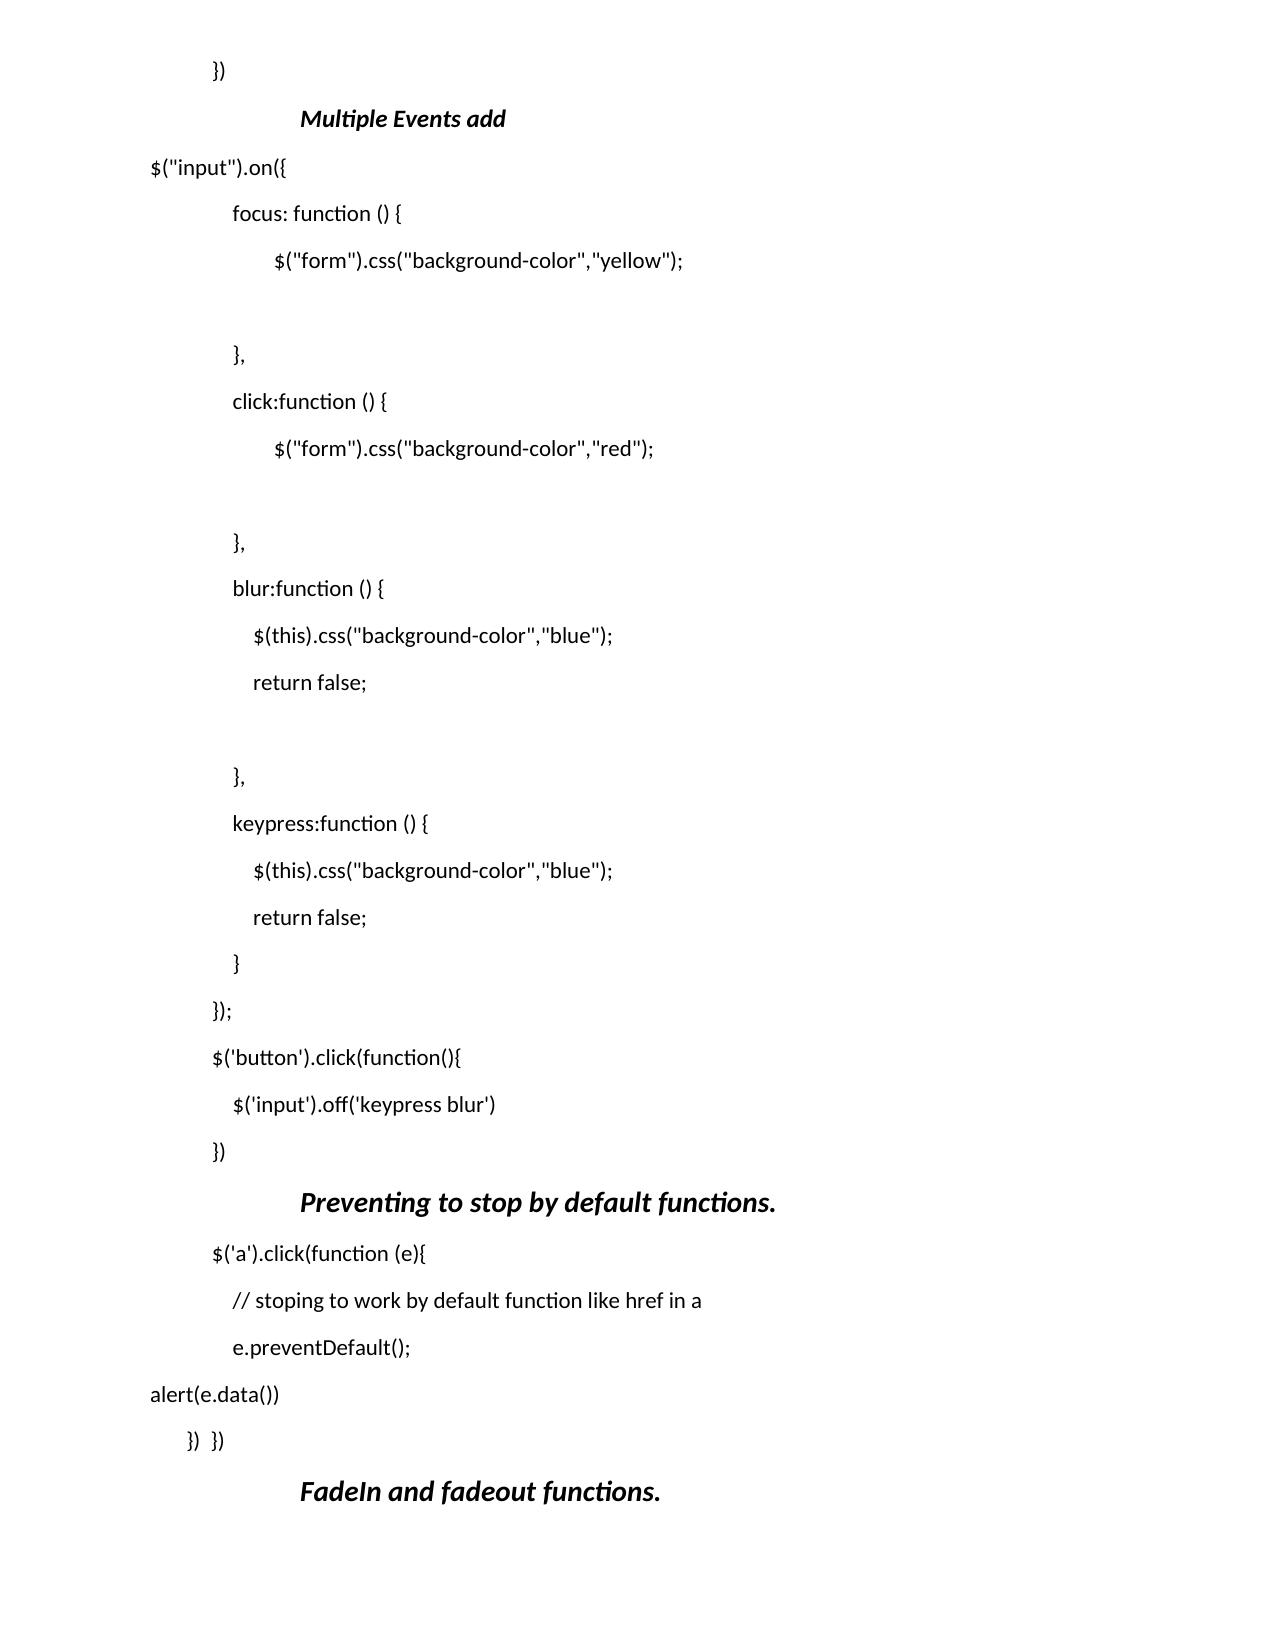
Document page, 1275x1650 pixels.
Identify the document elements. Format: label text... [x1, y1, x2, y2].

text }, [150, 528, 1125, 556]
text }); [150, 996, 1125, 1024]
text $("form").css("background-color","yellow"); [150, 246, 1125, 274]
text $('button').click(function(){ [150, 1043, 1125, 1071]
text }, [150, 762, 1125, 790]
text return false; [150, 668, 1125, 696]
text $('a').click(function (e){ [150, 1239, 1125, 1267]
text e.preventDefault(); [150, 1333, 1125, 1361]
text }) [150, 56, 1125, 84]
text $("input").on({ [150, 153, 1125, 181]
text // stoping to work by default function like href in a [150, 1286, 1125, 1314]
text }) }) [150, 1427, 1125, 1454]
text $(this).css("background-color","blue"); [150, 856, 1125, 884]
text Preventing to stop by default functions. [150, 1184, 1125, 1219]
text $(this).css("background-color","blue"); [150, 621, 1125, 649]
text keypress:function () { [150, 809, 1125, 837]
text return false; [150, 903, 1125, 931]
text }) [150, 1137, 1125, 1165]
text FadeIn and fadeout functions. [150, 1473, 1125, 1509]
text $('input').off('keypress blur') [150, 1090, 1125, 1118]
text Multiple Events add [150, 103, 1125, 134]
text }, [150, 340, 1125, 368]
text $("form").css("background-color","red"); [150, 434, 1125, 462]
text focus: function () { [150, 199, 1125, 228]
text alert(e.data()) [150, 1380, 1125, 1408]
text blur:function () { [150, 574, 1125, 603]
text click:function () { [150, 387, 1125, 415]
text } [150, 949, 1125, 978]
